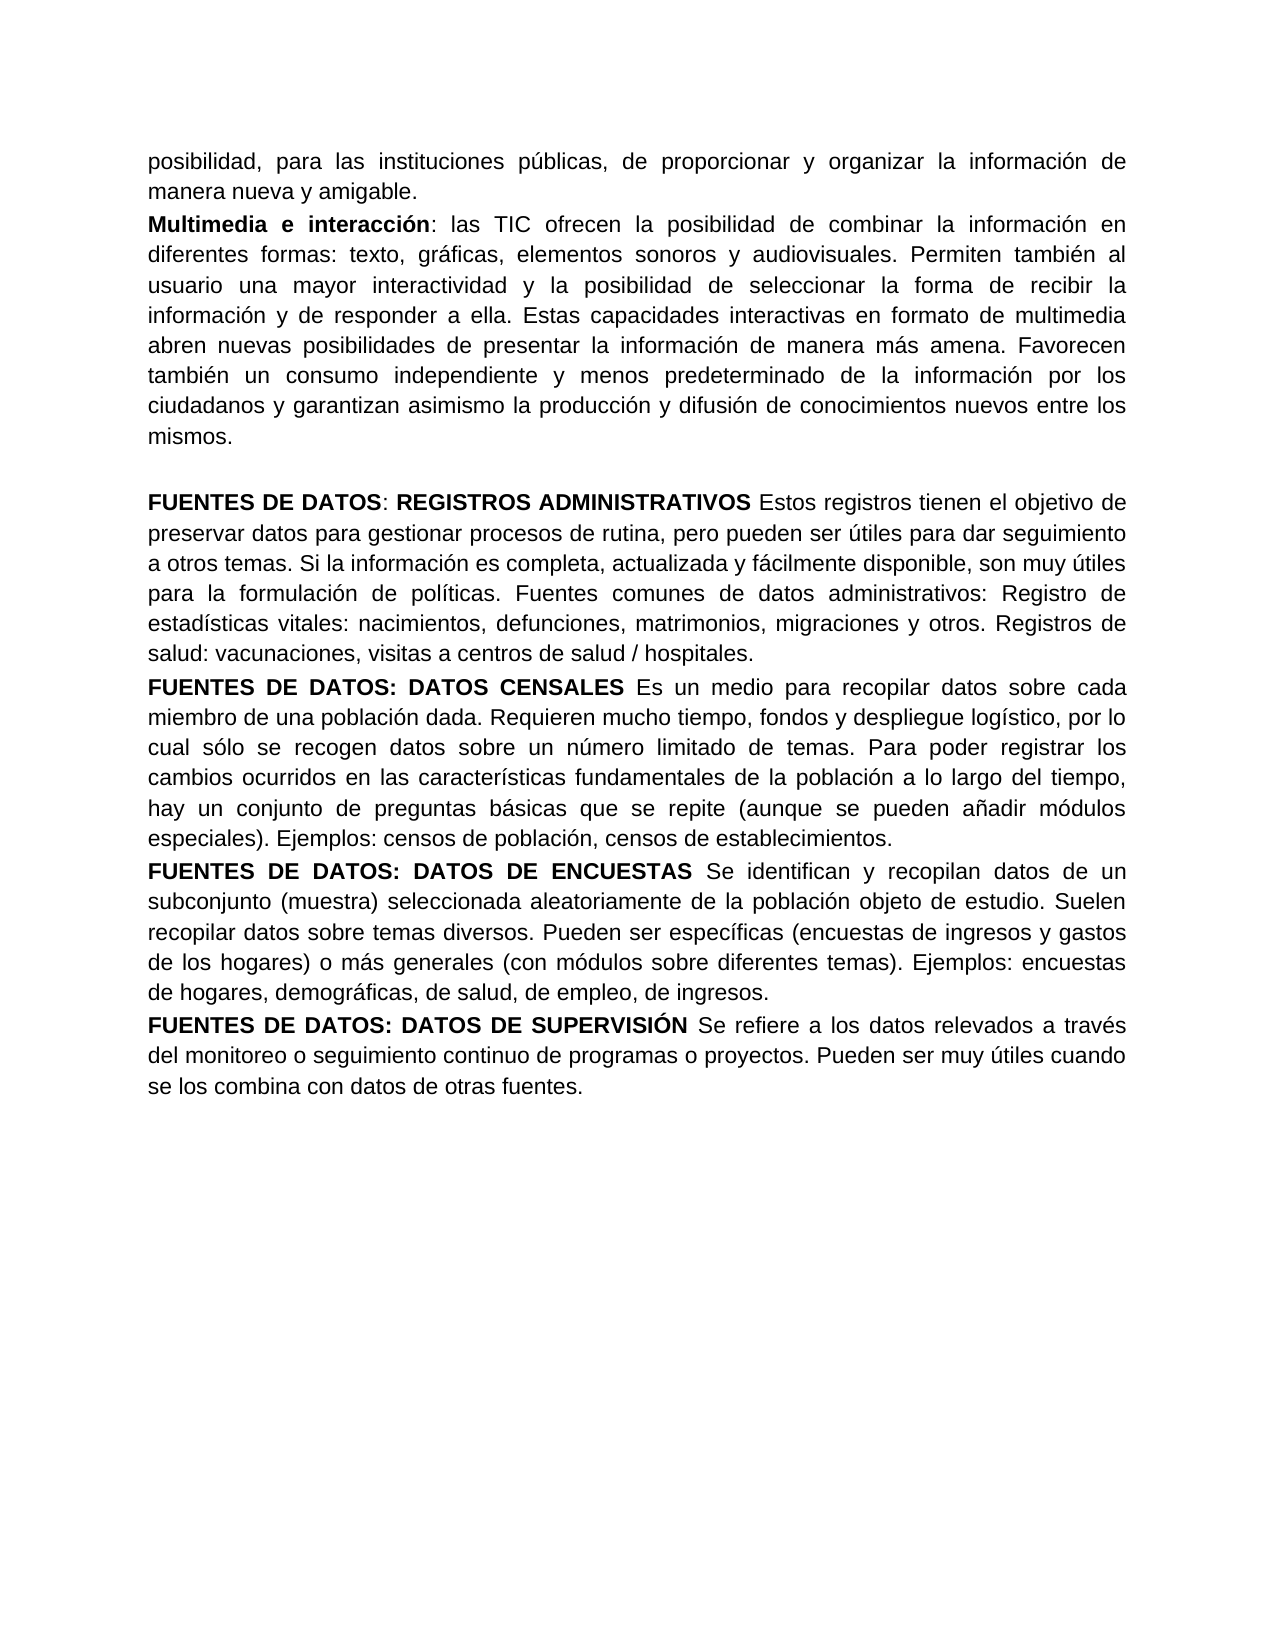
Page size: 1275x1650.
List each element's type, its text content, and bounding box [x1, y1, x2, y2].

text FUENTES DE DATOS: REGISTROS ADMINISTRATIVOS Estos registros tienen el objetivo de preservar datos para gestionar procesos de rutina, pero pueden ser útiles para dar seguimiento a otros temas. Si la información es completa, actualizada y fácilmente disponible, son muy útiles para la formulación de políticas. Fuentes comunes de datos administrativos: Registro de estadísticas vitales: nacimientos, defunciones, matrimonios, migraciones y otros. Registros de salud: vacunaciones, visitas a centros de salud / hospitales. [148, 489, 1127, 667]
text Multimedia e interacción: las TIC ofrecen la posibilidad de combinar la información en diferentes formas: texto, gráficas, elementos sonoros y audiovisuales. Permiten también al usuario una mayor interactividad y la posibilidad de seleccionar la forma de recibir la información y de responder a ella. Estas capacidades interactivas en formato de multimedia abren nuevas posibilidades de presentar la información de manera más amena. Favorecen también un consumo independiente y menos predeterminado de la información por los ciudadanos y garantizan asimismo la producción y difusión de conocimientos nuevos entre los mismos. [148, 211, 1127, 449]
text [148, 148, 1127, 204]
text FUENTES DE DATOS: DATOS DE SUPERVISIÓN Se refiere a los datos relevados a través del monitoreo o seguimiento continuo de programas o proyectos. Pueden ser muy útiles cuando se los combina con datos de otras fuentes. [148, 1012, 1127, 1099]
text FUENTES DE DATOS: DATOS DE ENCUESTAS Se identifican y recopilan datos de un subconjunto (muestra) seleccionada aleatoriamente de la población objeto de estudio. Suelen recopilar datos sobre temas diversos. Pueden ser específicas (encuestas de ingresos y gastos de los hogares) o más generales (con módulos sobre diferentes temas). Ejemplos: encuestas de hogares, demográficas, de salud, de empleo, de ingresos. [148, 858, 1127, 1005]
text FUENTES DE DATOS: DATOS CENSALES Es un medio para recopilar datos sobre cada miembro de una población dada. Requieren mucho tiempo, fondos y despliegue logístico, por lo cual sólo se recogen datos sobre un número limitado de temas. Para poder registrar los cambios ocurridos en las características fundamentales de la población a lo largo del tiempo, hay un conjunto de preguntas básicas que se repite (aunque se pueden añadir módulos especiales). Ejemplos: censos de población, censos de establecimientos. [148, 674, 1127, 851]
